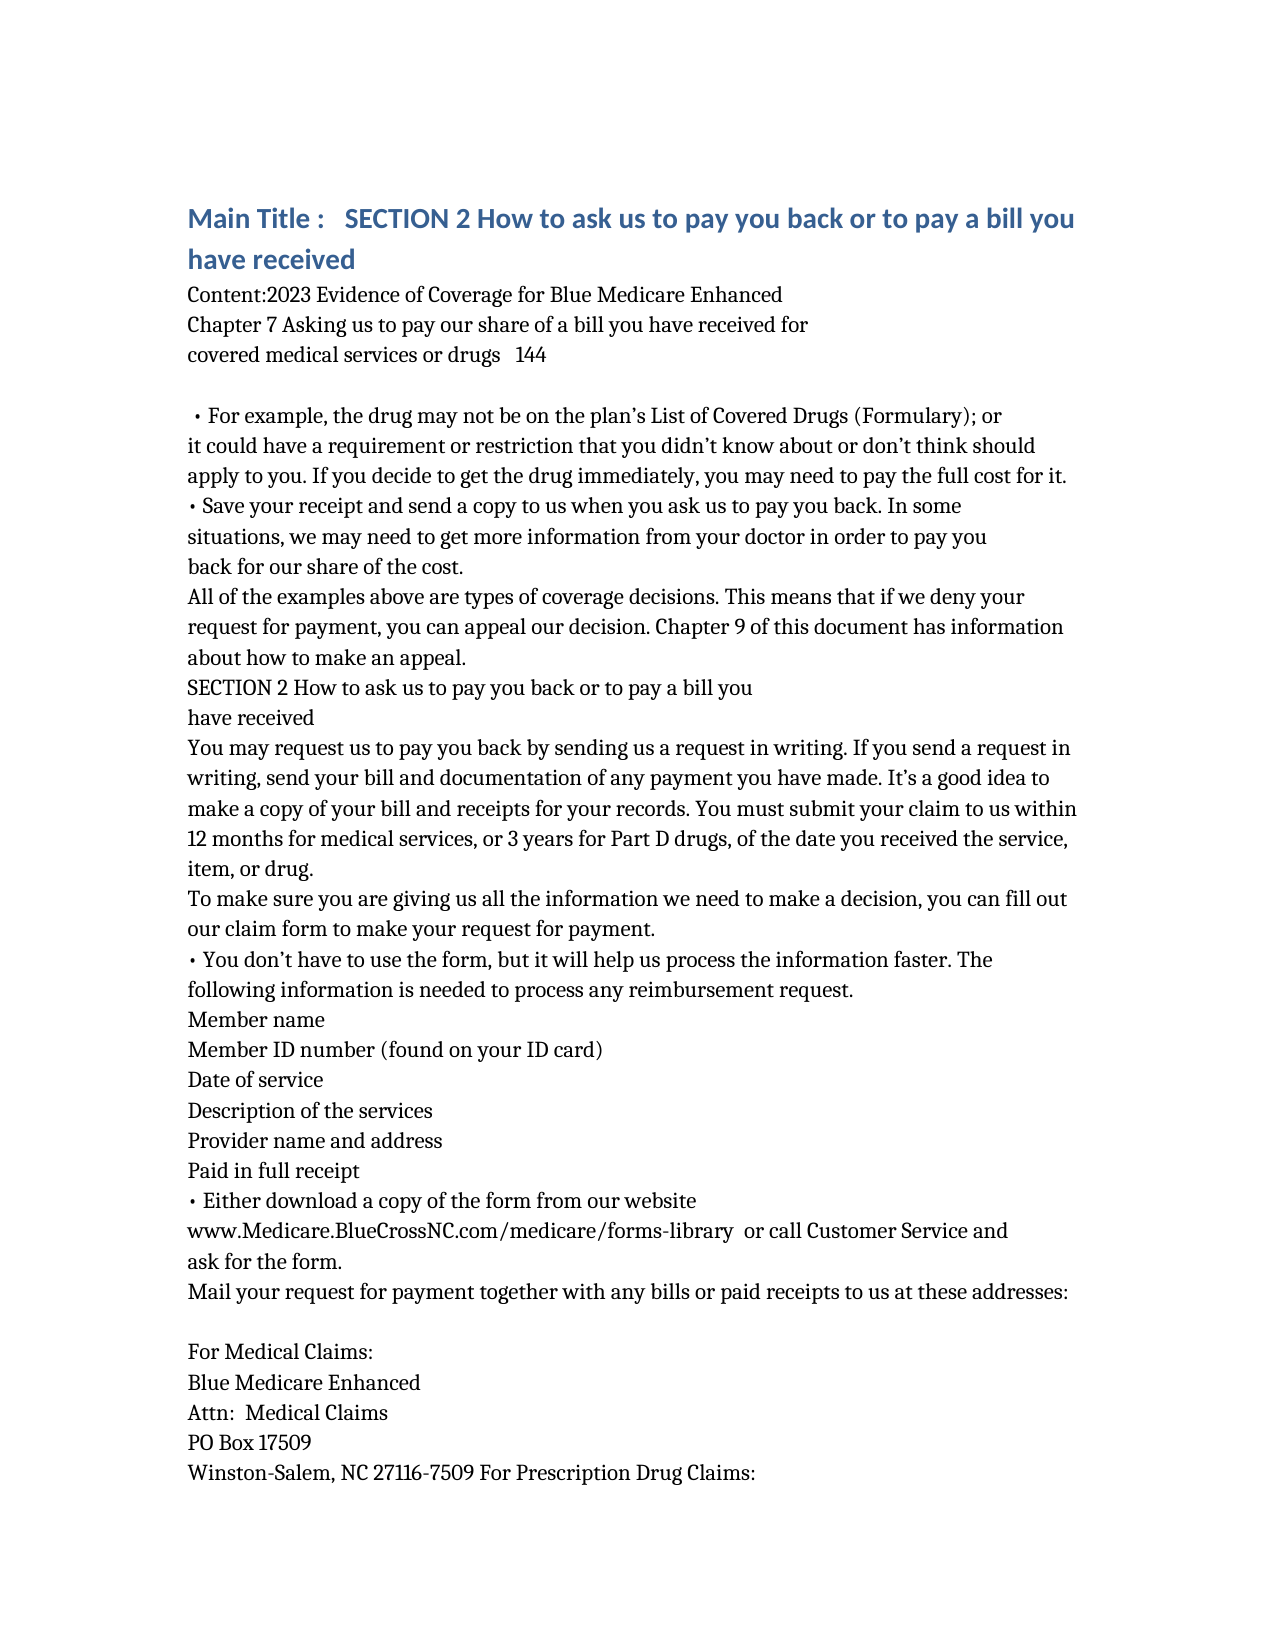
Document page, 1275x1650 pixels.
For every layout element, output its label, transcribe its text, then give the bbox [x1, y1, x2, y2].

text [187, 282, 1087, 1486]
subtitle Main Title : SECTION 2 How to ask us to pay you back or to pay a bill you have received [187, 200, 1087, 277]
